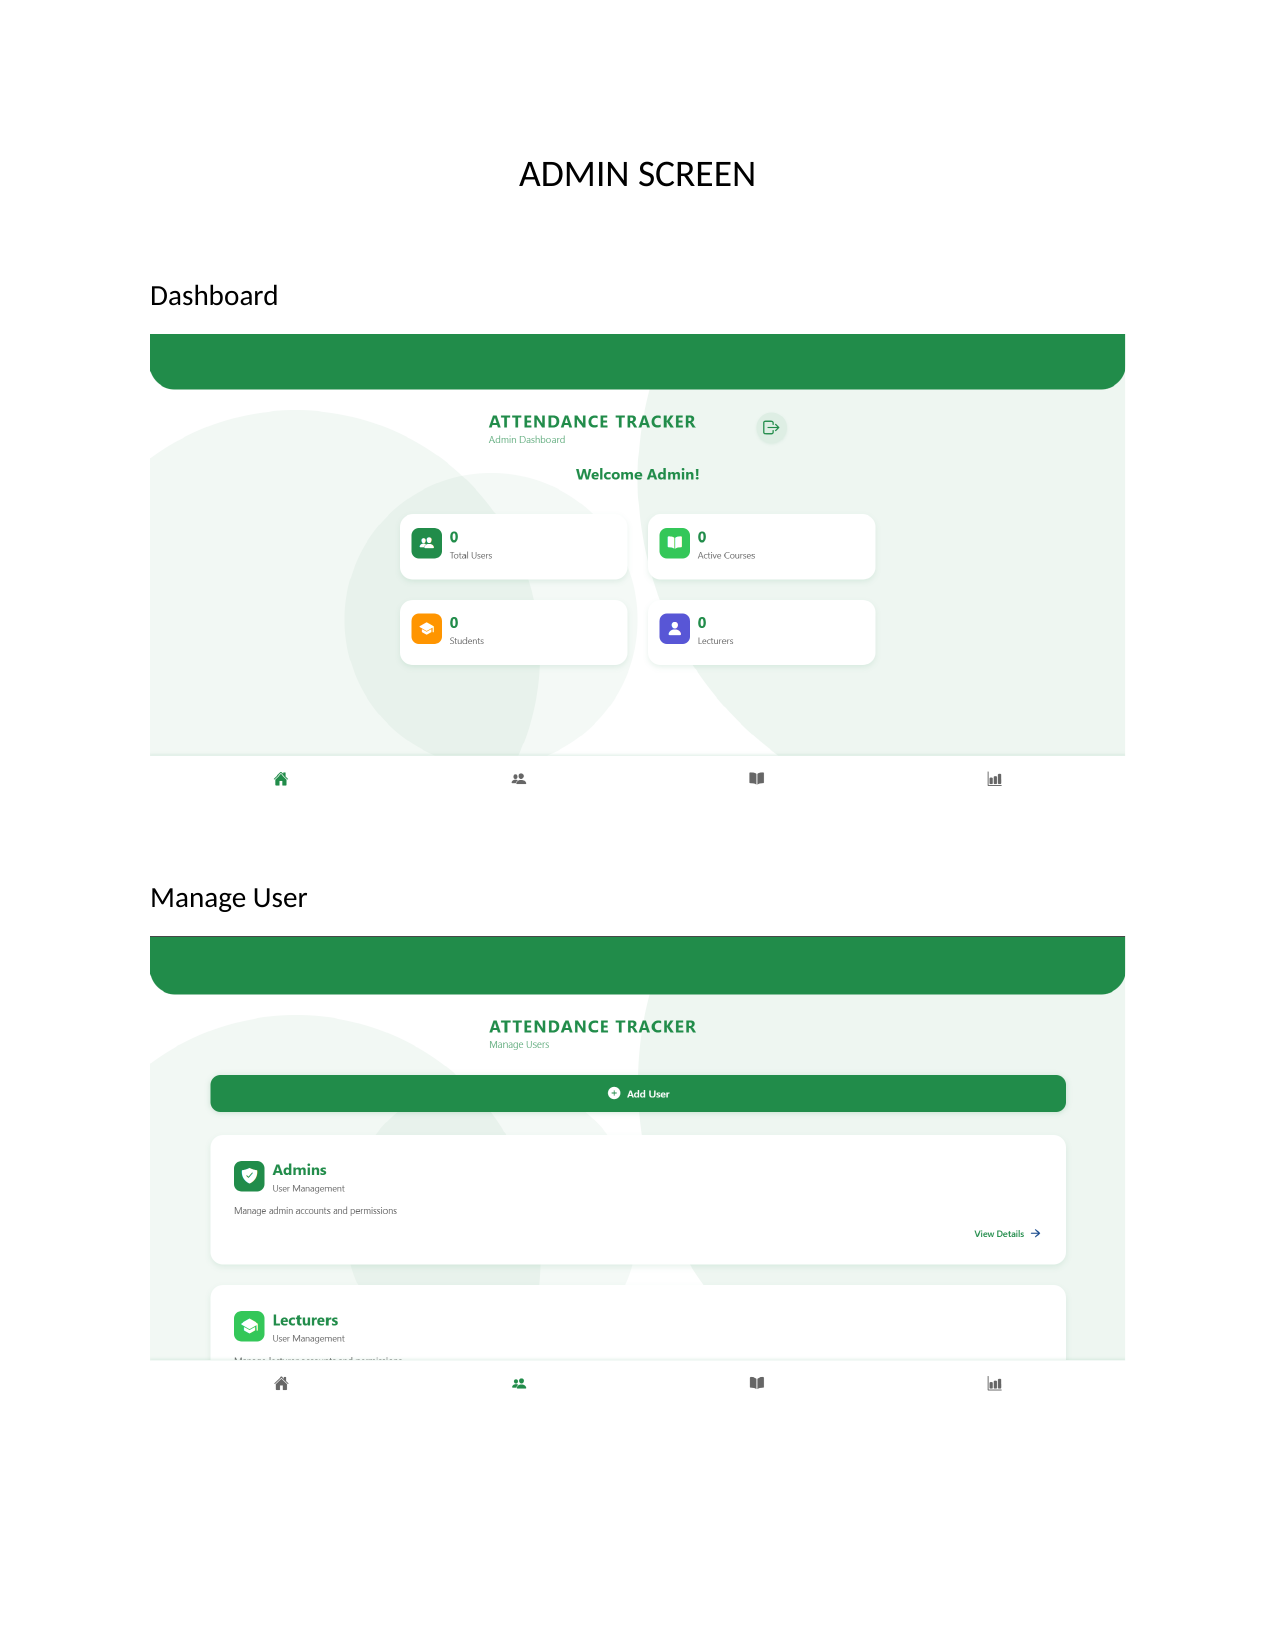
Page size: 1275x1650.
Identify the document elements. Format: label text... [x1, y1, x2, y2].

picture [150, 334, 1125, 801]
text Dashboard [150, 277, 1125, 313]
text Manage User [150, 879, 1125, 914]
text ADMIN SCREEN [150, 150, 1125, 196]
picture [150, 936, 1125, 1405]
